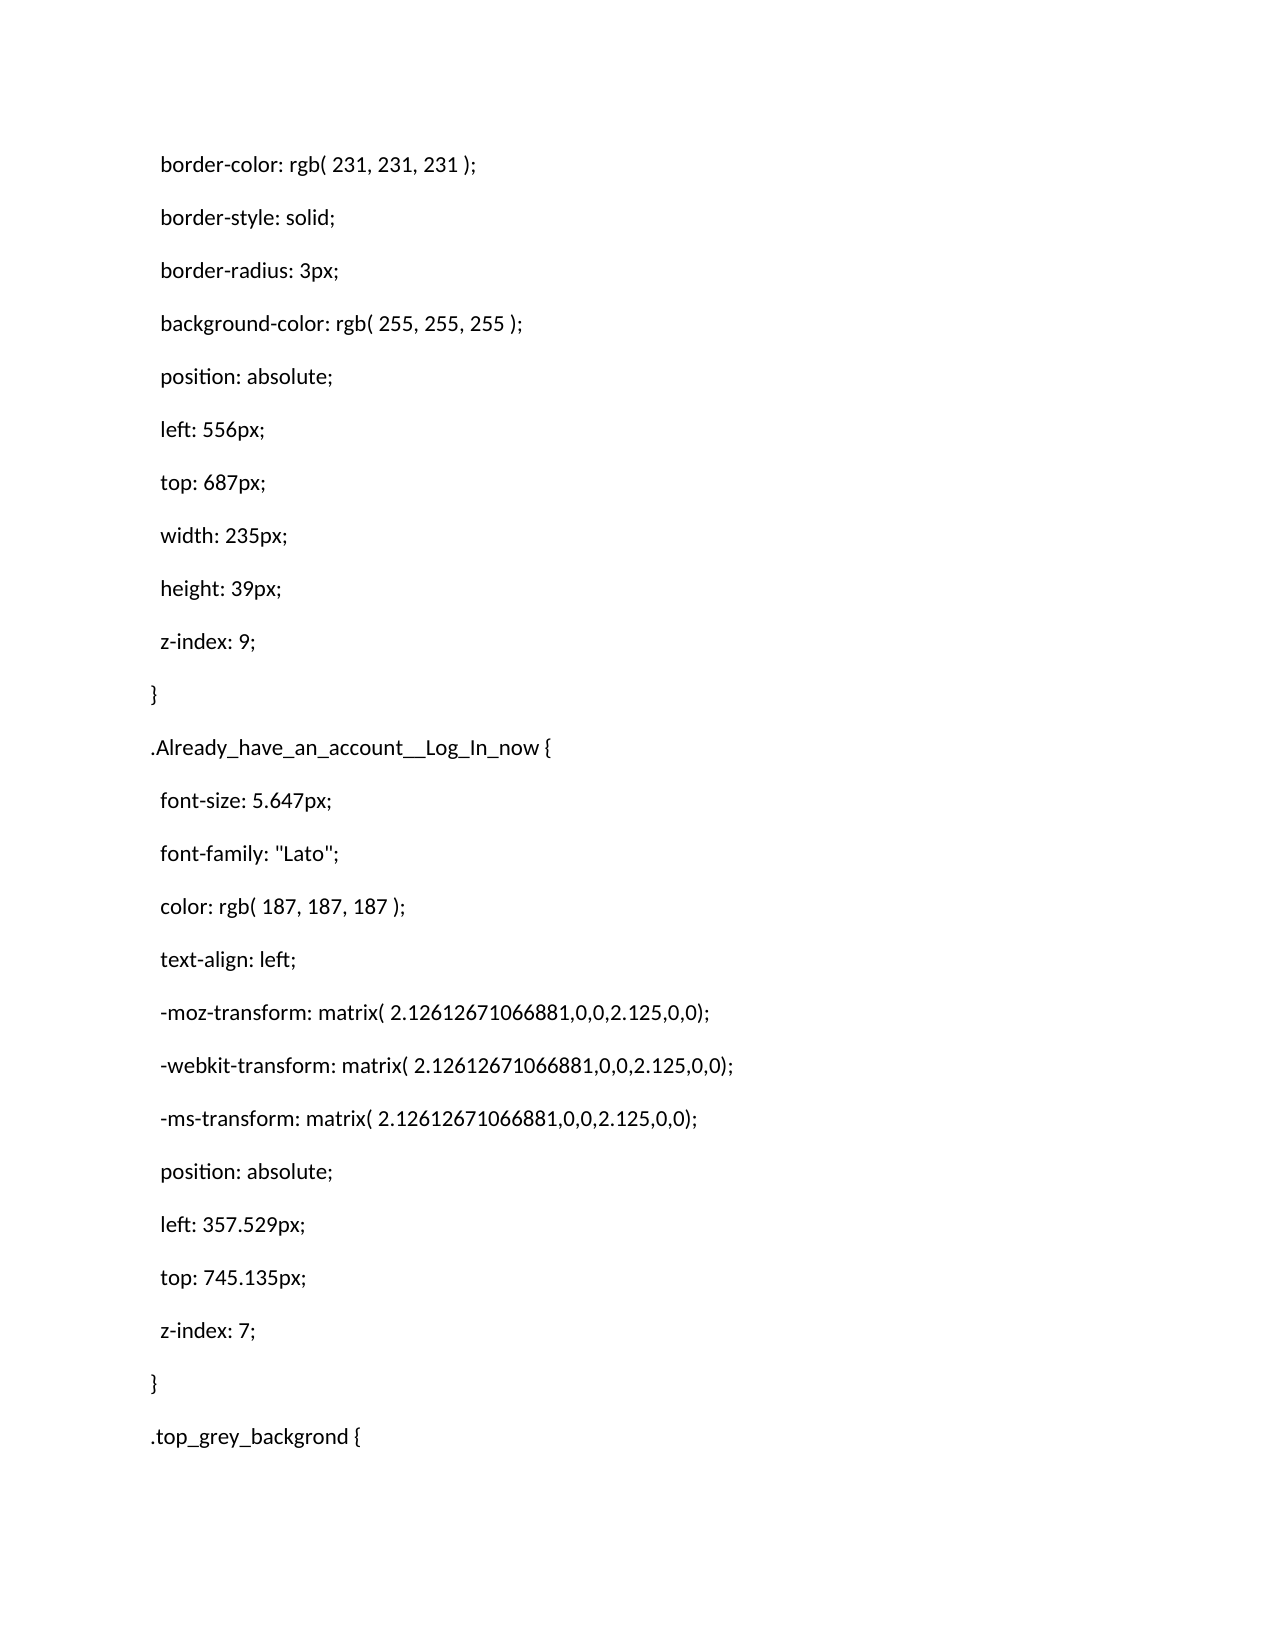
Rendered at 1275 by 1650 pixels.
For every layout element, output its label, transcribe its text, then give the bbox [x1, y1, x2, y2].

text font-size: 5.647px; [150, 786, 1125, 814]
text z-index: 7; [150, 1316, 1125, 1344]
text color: rgb( 187, 187, 187 ); [150, 892, 1125, 920]
text -webkit-transform: matrix( 2.12612671066881,0,0,2.125,0,0); [150, 1051, 1125, 1079]
text -ms-transform: matrix( 2.12612671066881,0,0,2.125,0,0); [150, 1104, 1125, 1132]
text top: 687px; [150, 468, 1125, 496]
text border-color: rgb( 231, 231, 231 ); [150, 150, 1125, 178]
text position: absolute; [150, 1157, 1125, 1185]
text left: 357.529px; [150, 1210, 1125, 1238]
text } [150, 680, 1125, 708]
text .top_grey_backgrond { [150, 1422, 1125, 1451]
text text-align: left; [150, 945, 1125, 973]
text .Already_have_an_account__Log_In_now { [150, 733, 1125, 761]
text background-color: rgb( 255, 255, 255 ); [150, 309, 1125, 337]
text z-index: 9; [150, 627, 1125, 655]
text -moz-transform: matrix( 2.12612671066881,0,0,2.125,0,0); [150, 998, 1125, 1026]
text left: 556px; [150, 415, 1125, 443]
text font-family: "Lato"; [150, 839, 1125, 867]
text height: 39px; [150, 574, 1125, 602]
text } [150, 1369, 1125, 1397]
text top: 745.135px; [150, 1263, 1125, 1291]
text position: absolute; [150, 362, 1125, 390]
text width: 235px; [150, 521, 1125, 549]
text border-style: solid; [150, 203, 1125, 231]
text border-radius: 3px; [150, 256, 1125, 284]
